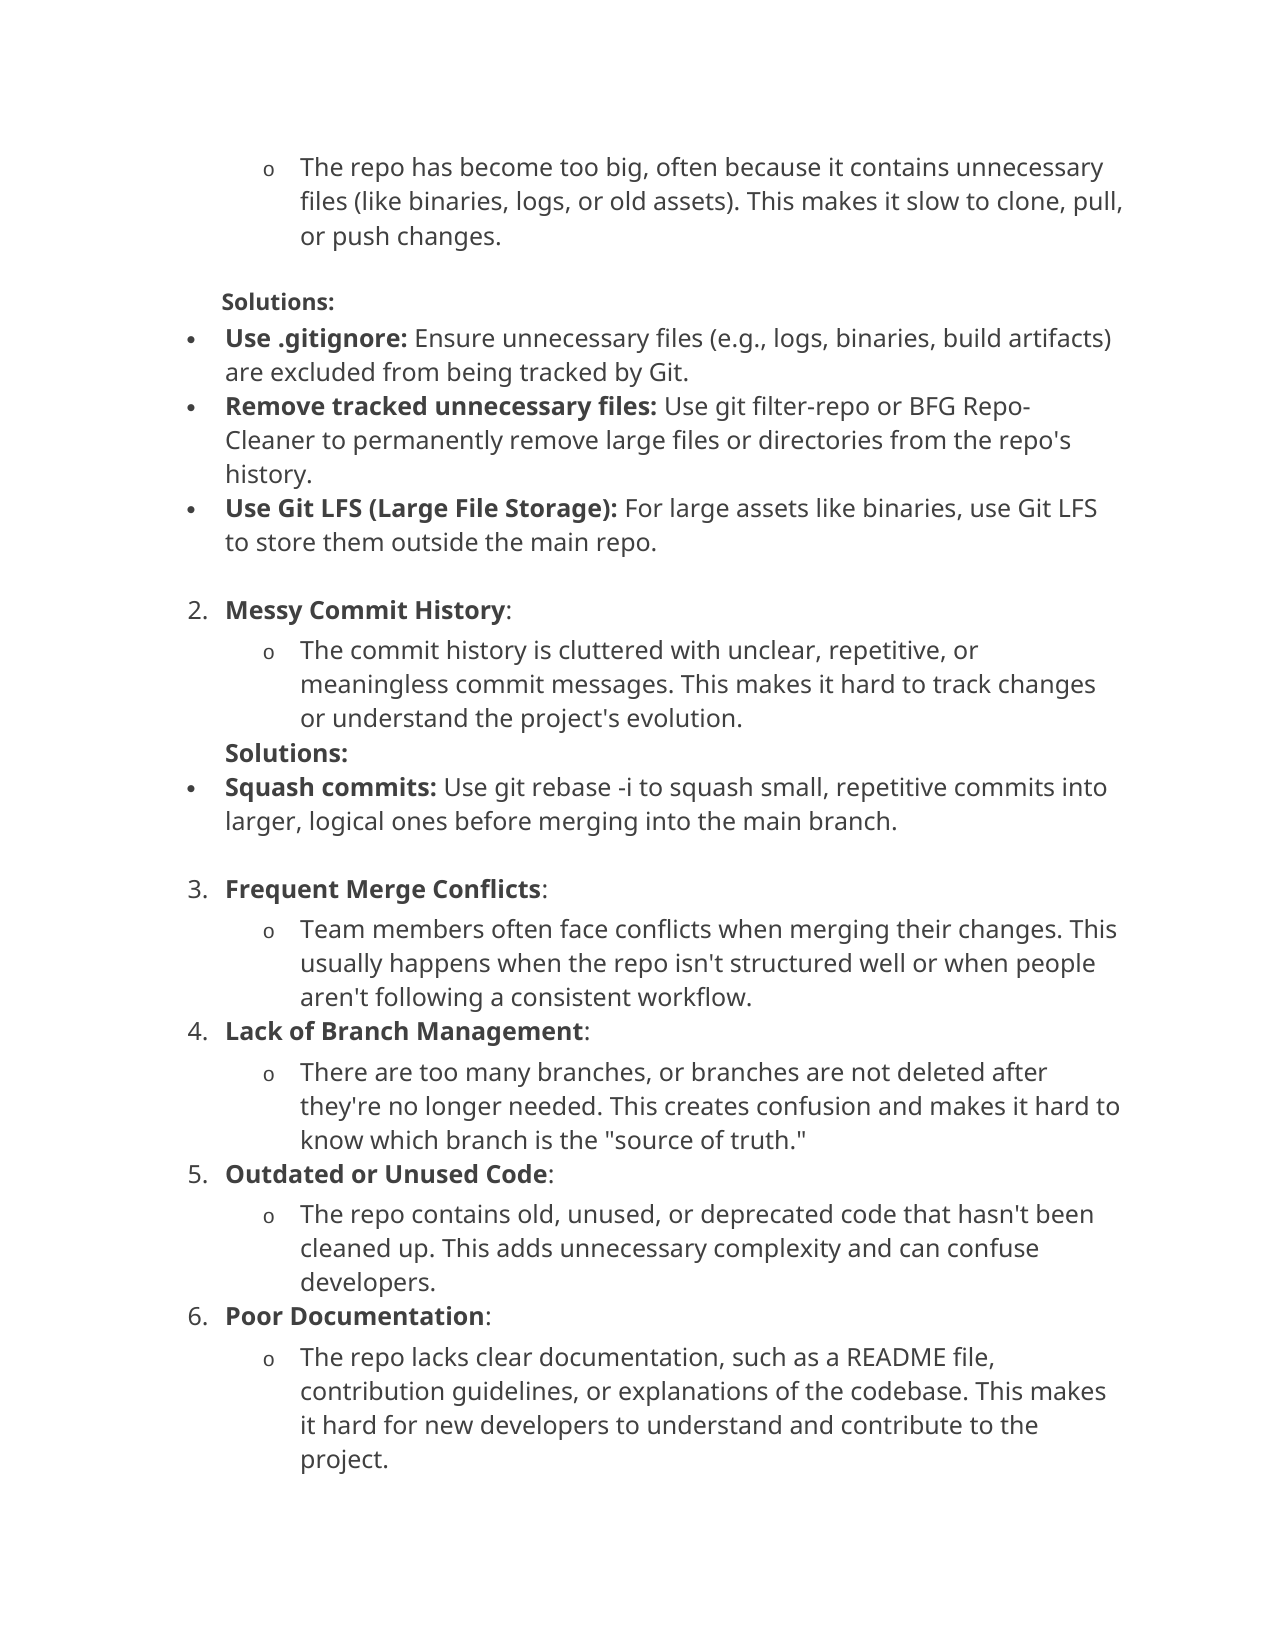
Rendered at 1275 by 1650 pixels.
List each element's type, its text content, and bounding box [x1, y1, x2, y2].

list Remove tracked unnecessary files: Use git filter-repo or BFG Repo-Cleaner to permanently remove large files or directories from the repo's history. [187, 388, 1125, 491]
list Squash commits: Use git rebase -i to squash small, repetitive commits into larger, logical ones before merging into the main branch. [187, 769, 1125, 837]
list The repo lacks clear documentation, such as a README file, contribution guidelines, or explanations of the codebase. This makes it hard for new developers to understand and contribute to the project. [262, 1339, 1125, 1476]
list There are too many branches, or branches are not deleted after they're no longer needed. This creates confusion and makes it hard to know which branch is the "source of truth." [262, 1054, 1125, 1156]
list The repo contains old, unused, or deprecated code that hasn't been cleaned up. This adds unnecessary complexity and can confuse developers. [262, 1197, 1125, 1299]
list Poor Documentation: [187, 1299, 1125, 1333]
list Use .gitignore: Ensure unnecessary files (e.g., logs, binaries, build artifacts) are excluded from being tracked by Git. [187, 320, 1125, 388]
list The commit history is cluttered with unclear, repetitive, or meaningless commit messages. This makes it hard to track changes or understand the project's evolution. [262, 633, 1125, 735]
list Use Git LFS (Large File Storage): For large assets like binaries, use Git LFS to store them outside the main repo. [187, 491, 1125, 559]
list The repo has become too big, often because it contains unnecessary files (like binaries, logs, or old assets). This makes it slow to clone, pull, or push changes. [262, 150, 1125, 252]
list Frequent Merge Conflicts: [187, 871, 1125, 906]
list Outdated or Unused Code: [187, 1156, 1125, 1191]
text Solutions: [225, 735, 1125, 769]
list Lack of Branch Management: [187, 1014, 1125, 1048]
text Solutions: [150, 286, 1125, 317]
list Team members often face conflicts when merging their changes. This usually happens when the repo isn't structured well or when people aren't following a consistent workflow. [262, 912, 1125, 1014]
list Messy Commit History: [187, 593, 1125, 627]
